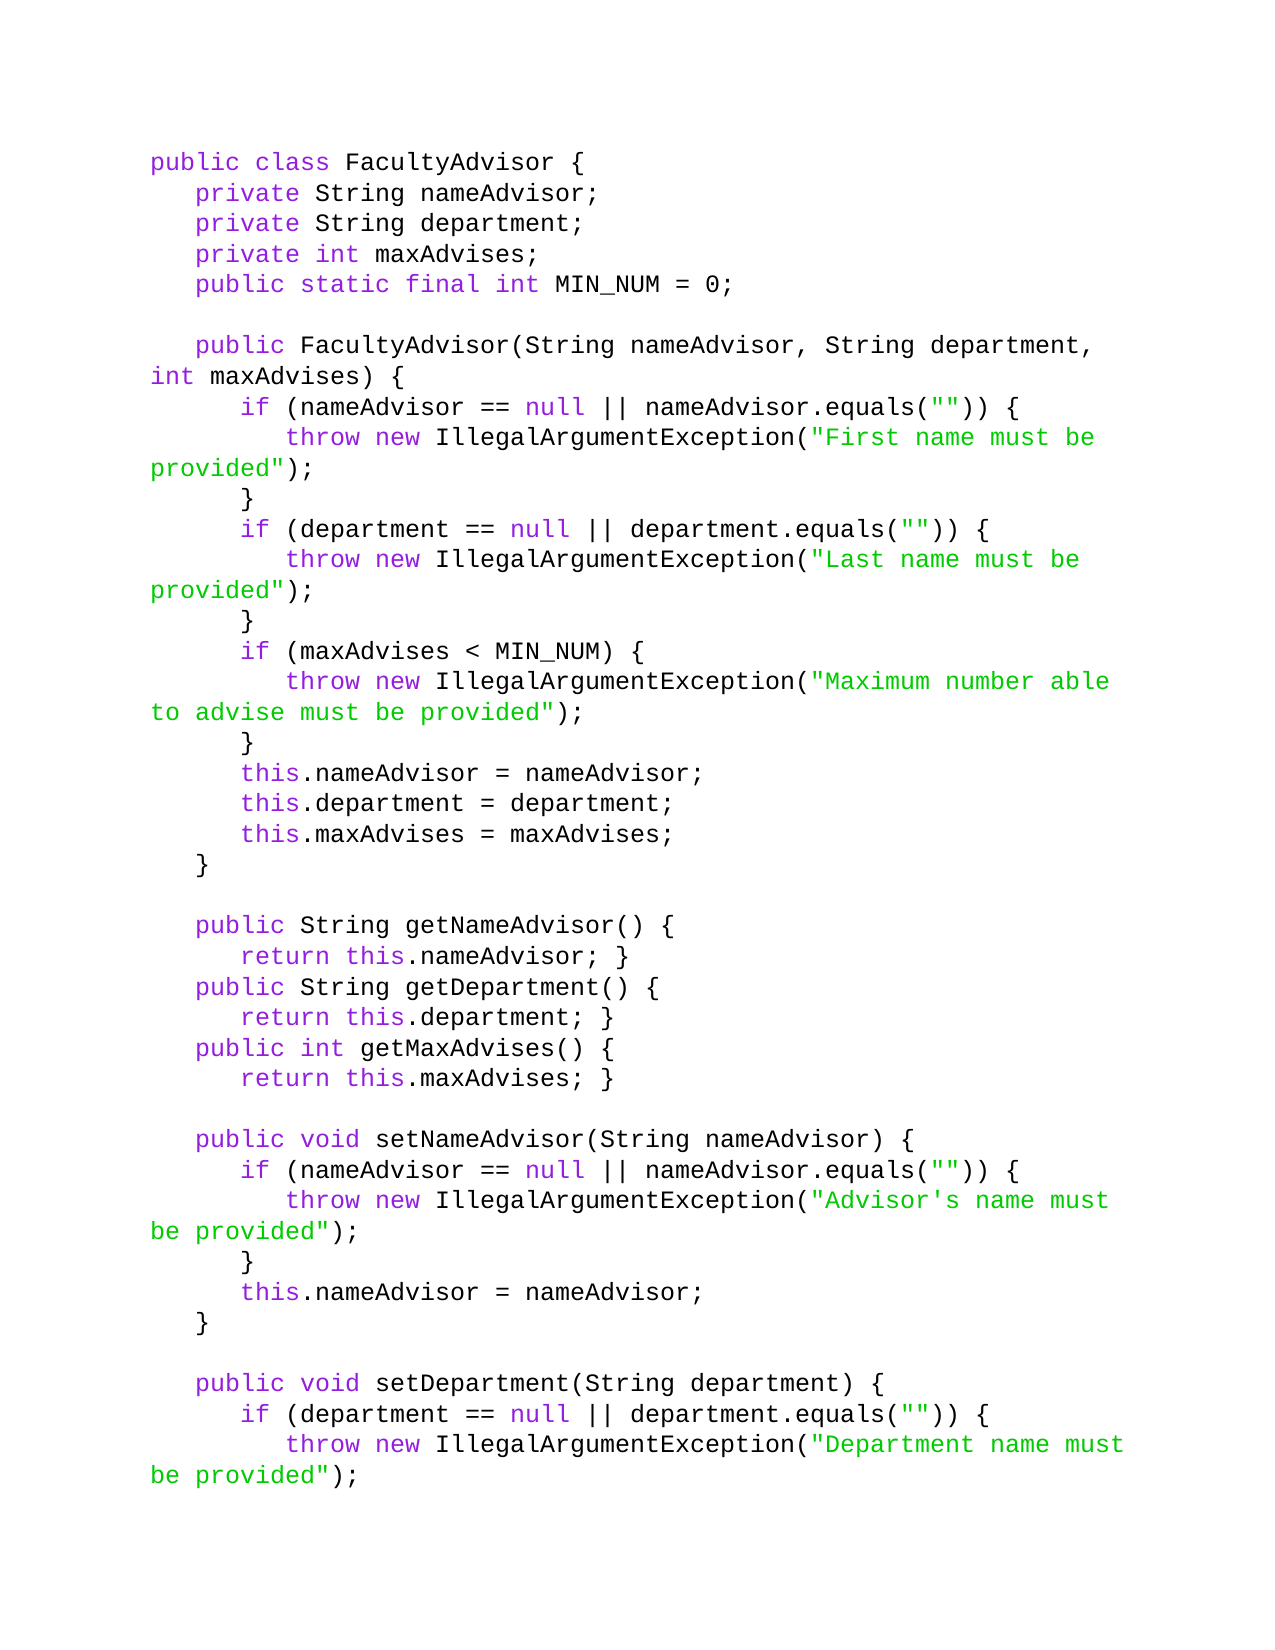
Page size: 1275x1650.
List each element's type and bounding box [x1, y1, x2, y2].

text [150, 150, 1125, 1491]
